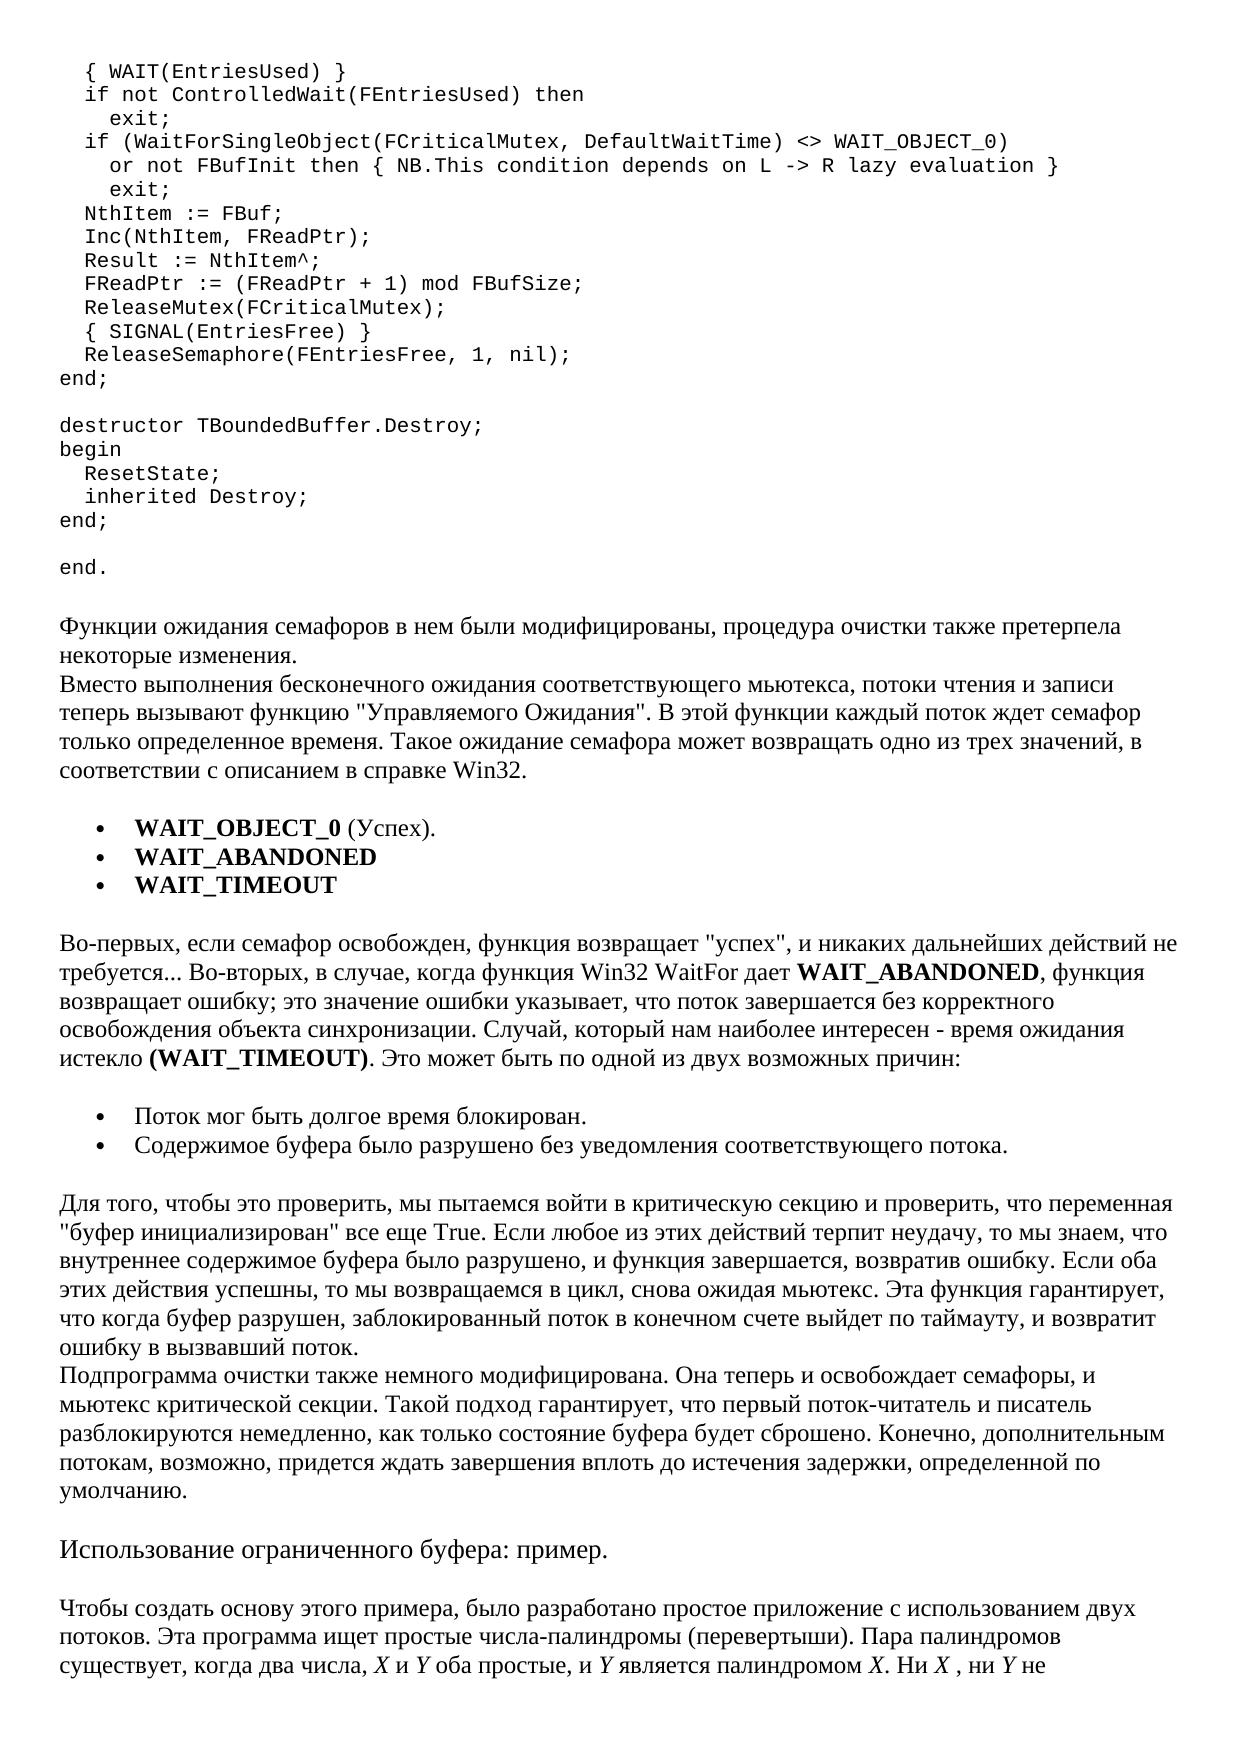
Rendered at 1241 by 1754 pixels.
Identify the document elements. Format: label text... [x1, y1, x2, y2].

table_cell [58, 59, 1073, 582]
text Во-первых, если семафор освобожден, функция возвращает "успех", и никаких дальнейших действий не требуется... Во-вторых, в случае, когда функция Win32 WaitFor дает WAIT_ABANDONED, функция возвращает ошибку; это значение ошибки указывает, что поток завершается без корректного освобождения объекта синхронизации. Случай, который нам наиболее интересен - время ожидания истекло (WAIT_TIMEOUT). Это может быть по одной из двух возможных причин: [59, 928, 1181, 1072]
list WAIT_OBJECT_0 (Успех). [97, 813, 1181, 842]
list Содержимое буфера было разрушено без уведомления соответствующего потока. [97, 1130, 1181, 1159]
text Функции ожидания семафоров в нем были модифицированы, процедура очистки также претерпела некоторые изменения. Вместо выполнения бесконечного ожидания соответствующего мьютекса, потоки чтения и записи теперь вызывают функцию "Управляемого Ожидания". В этой функции каждый поток ждет семафор только определенное временя. Такое ожидание семафора может возвращать одно из трех значений, в соответствии с описанием в справке Win32. [59, 582, 1181, 784]
list WAIT_TIMEOUT [97, 870, 1181, 899]
list WAIT_ABANDONED [97, 842, 1181, 870]
list Поток мог быть долгое время блокирован. [97, 1101, 1181, 1130]
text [59, 1188, 1181, 1679]
